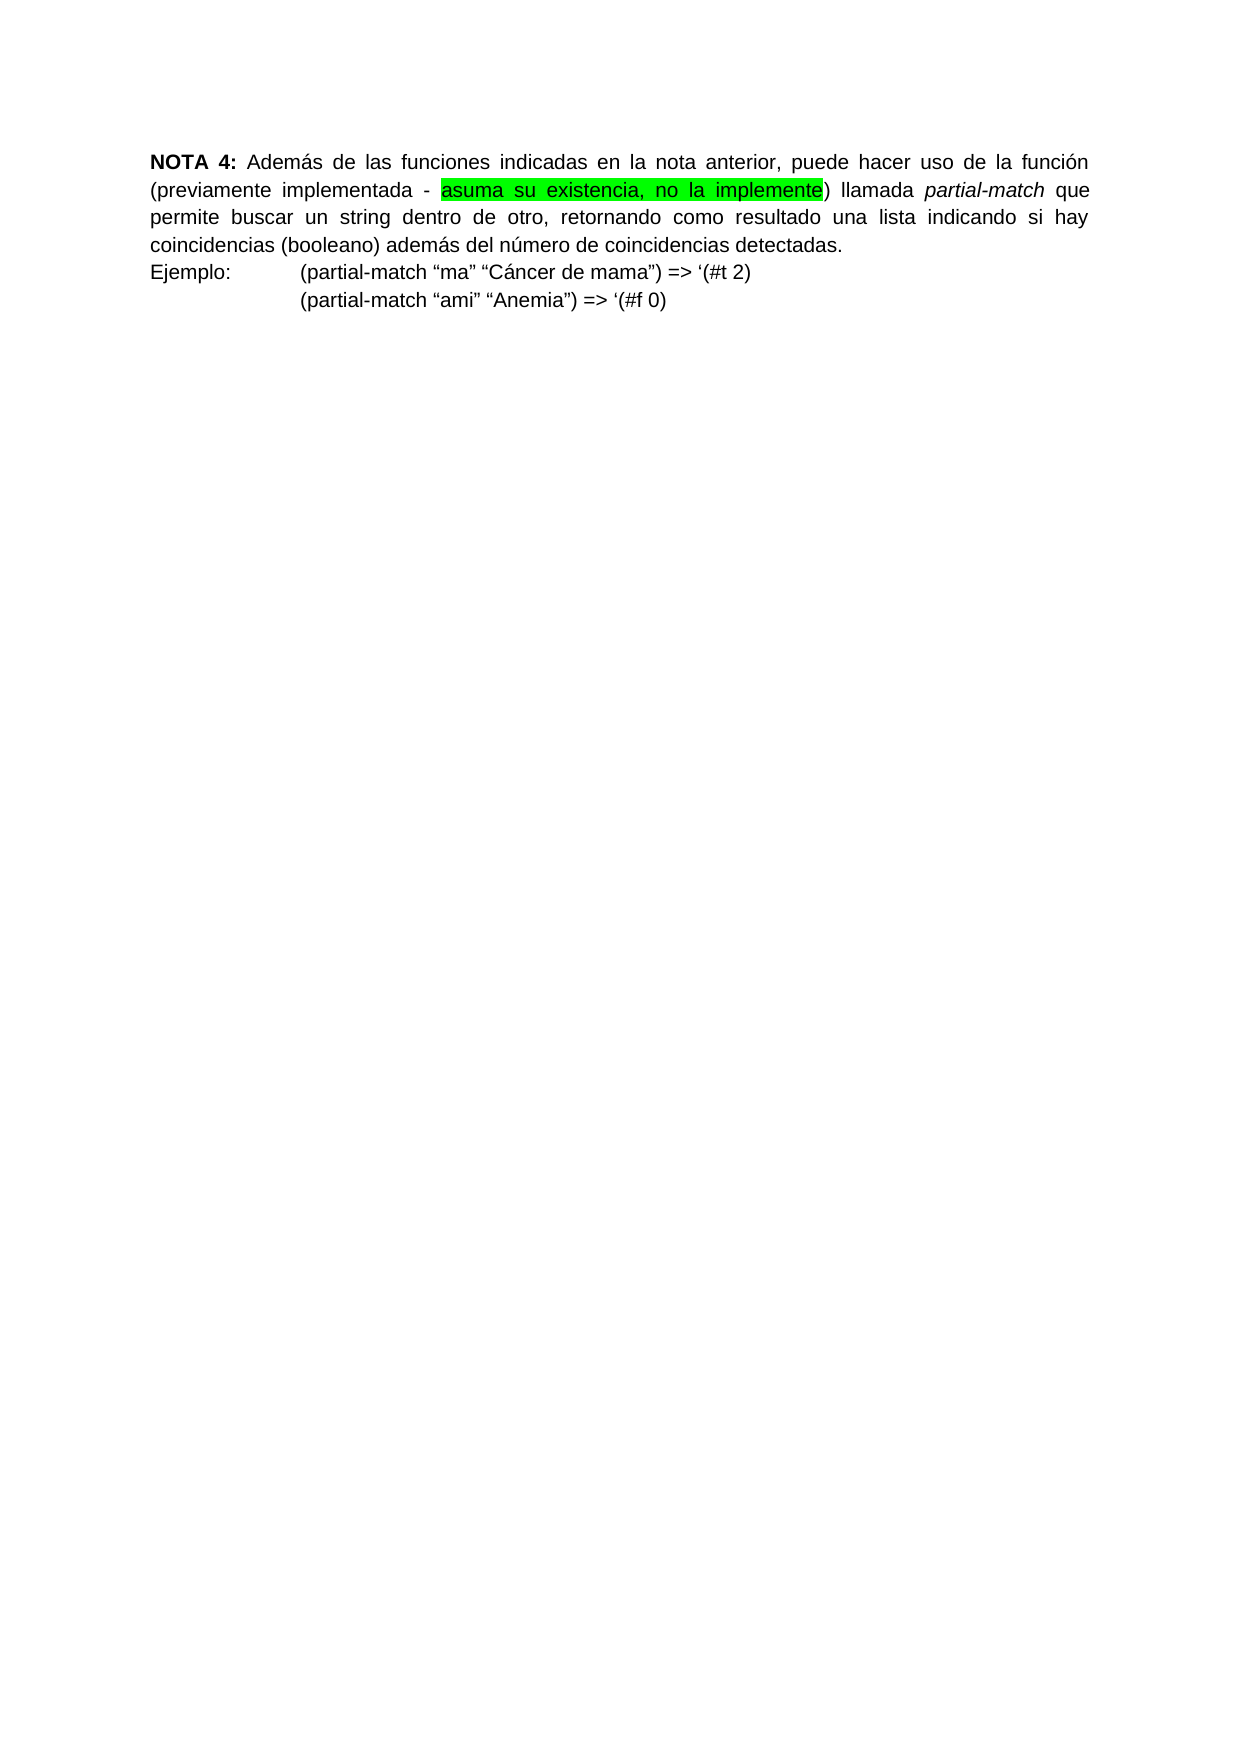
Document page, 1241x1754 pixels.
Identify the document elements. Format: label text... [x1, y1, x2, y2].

text (partial-match “ami” “Anemia”) => ‘(#f 0) [225, 287, 1090, 311]
text Ejemplo: (partial-match “ma” “Cáncer de mama”) => ‘(#t 2) [150, 260, 1090, 284]
text NOTA 4: Además de las funciones indicadas en la nota anterior, puede hacer uso de la función (previamente implementada - asuma su existencia, no la implemente) llamada partial-match que permite buscar un string dentro de otro, retornando como resultado una lista indicando si hay coincidencias (booleano) además del número de coincidencias detectadas. [150, 150, 1090, 256]
